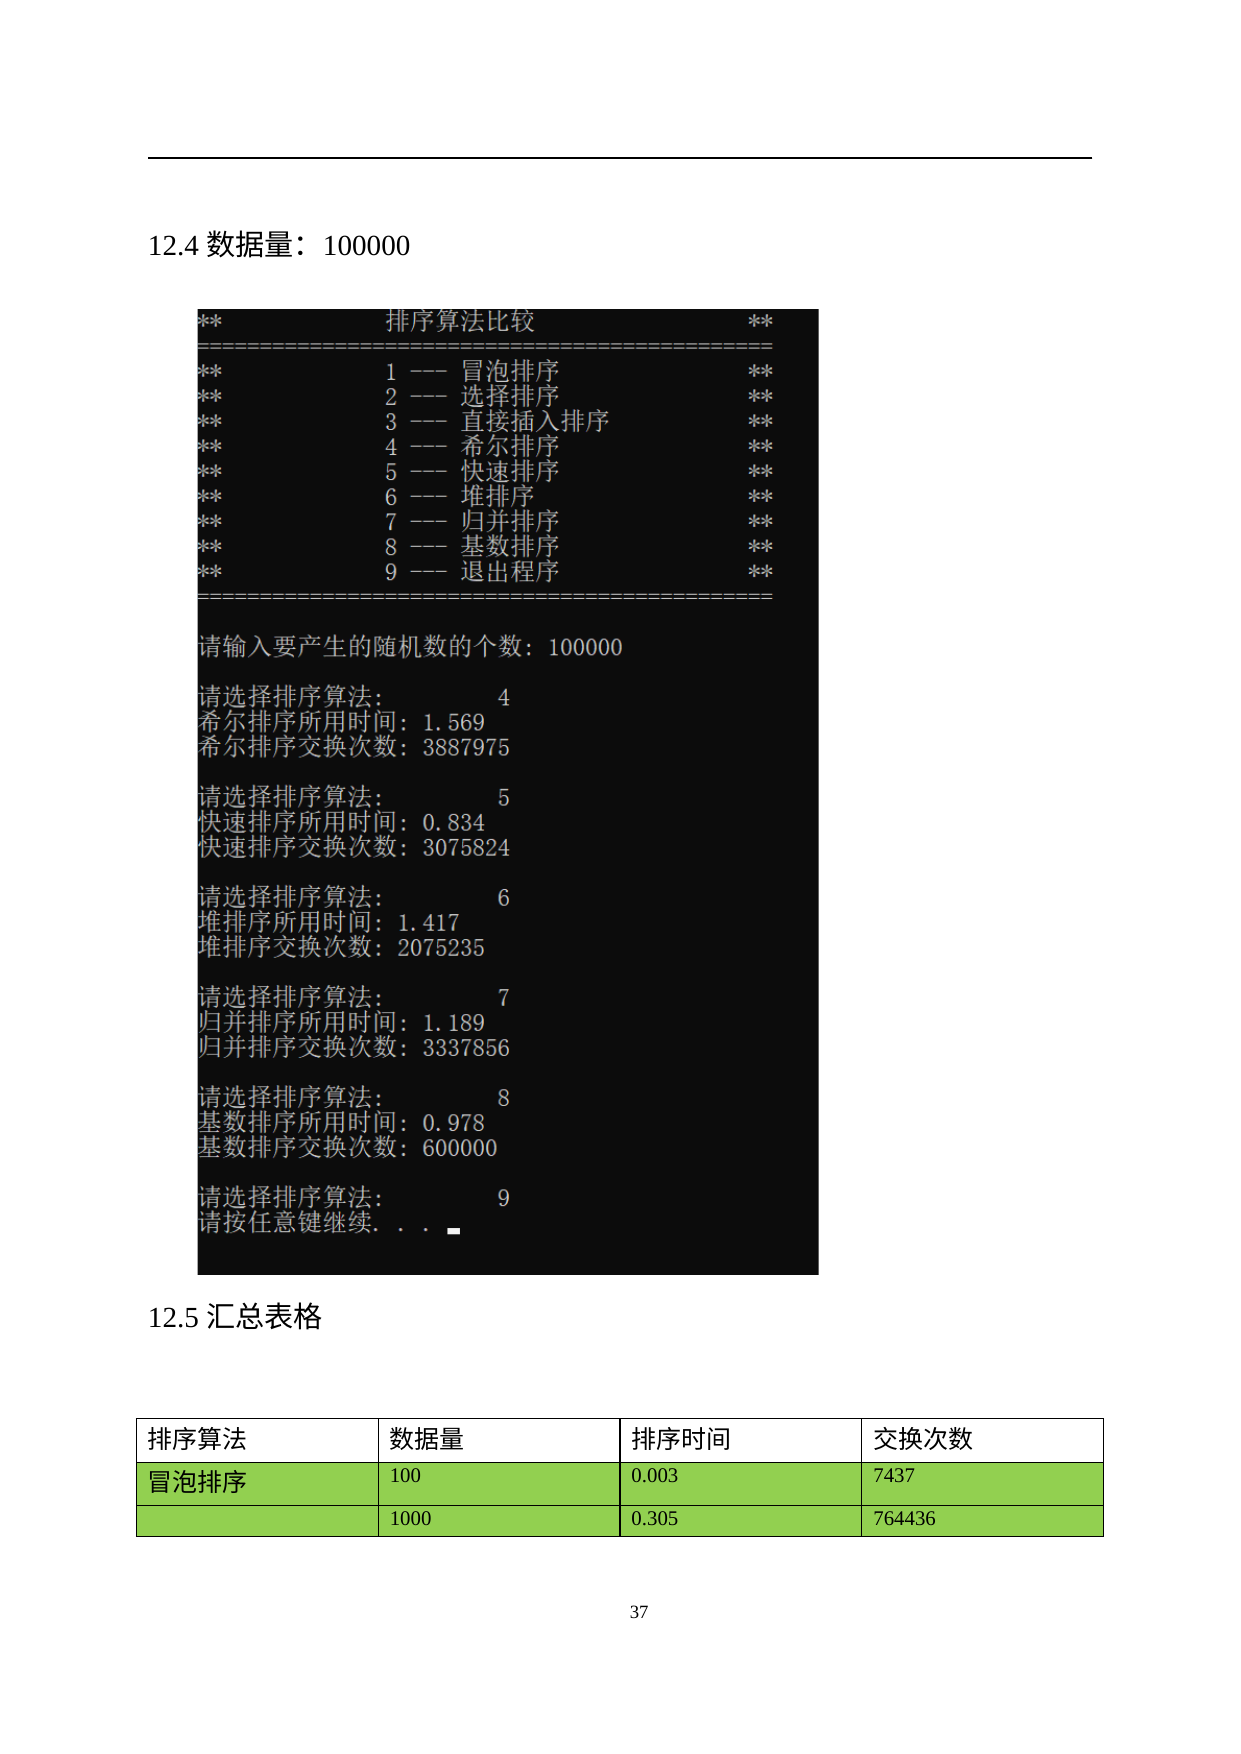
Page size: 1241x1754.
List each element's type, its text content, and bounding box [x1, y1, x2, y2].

table_cell [137, 1506, 378, 1536]
table_cell 0.305 [621, 1506, 861, 1536]
table_header 排序时间 [621, 1419, 861, 1462]
picture [197, 309, 819, 1275]
table_header 排序算法 [137, 1419, 378, 1462]
table_cell 100 [379, 1463, 619, 1505]
table_cell 1000 [379, 1506, 619, 1536]
subtitle 12.5 汇总表格 [148, 1294, 1092, 1336]
table_cell 7437 [862, 1463, 1103, 1505]
table_header 数据量 [379, 1419, 619, 1462]
table_cell 0.003 [621, 1463, 861, 1505]
table_header 交换次数 [862, 1419, 1103, 1462]
table_cell 764436 [862, 1506, 1103, 1536]
subtitle 12.4 数据量：100000 [148, 221, 1092, 263]
table_cell 冒泡排序 [137, 1463, 378, 1505]
